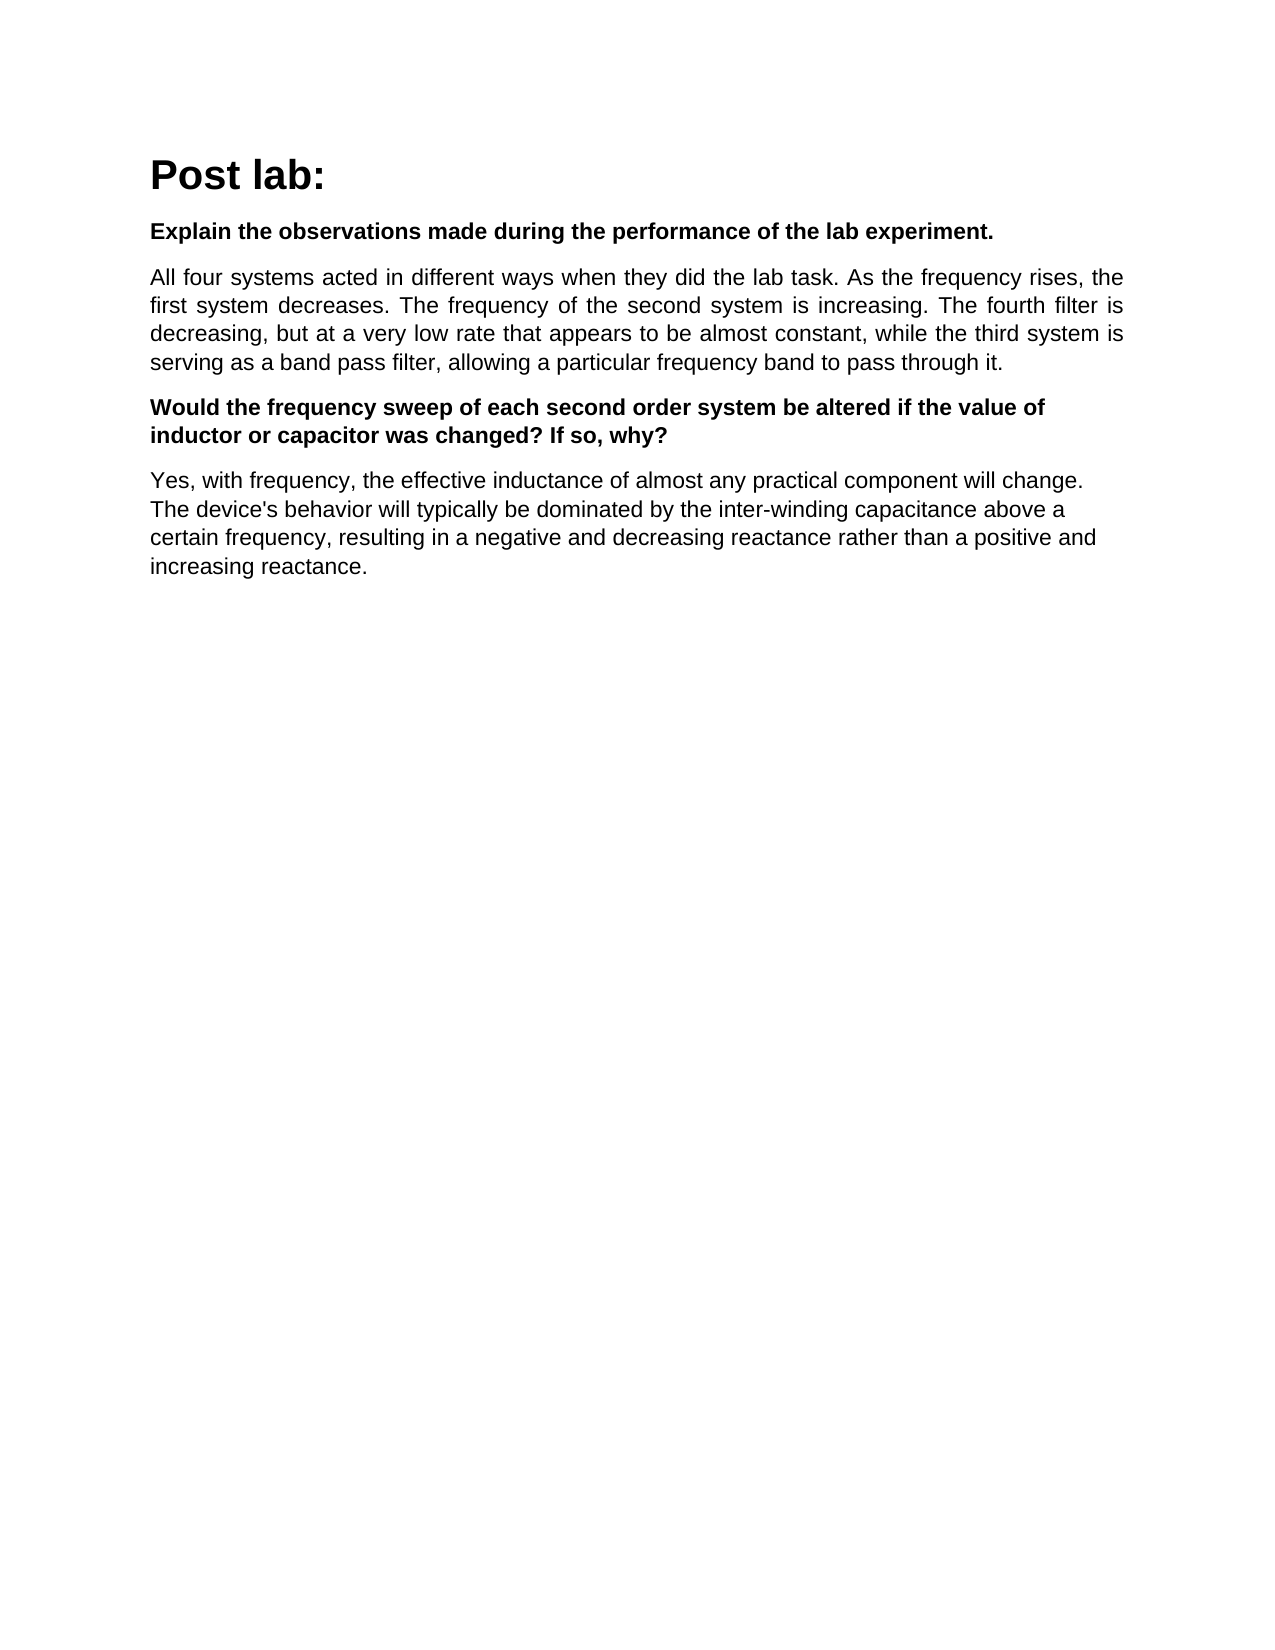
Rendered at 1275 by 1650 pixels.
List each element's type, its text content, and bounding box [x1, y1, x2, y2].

text Yes, with frequency, the effective inductance of almost any practical component will change. The device's behavior will typically be dominated by the inter-winding capacitance above a certain frequency, resulting in a negative and decreasing reactance rather than a positive and increasing reactance. [150, 467, 1125, 579]
text Explain the observations made during the performance of the lab experiment. [150, 218, 1125, 245]
text All four systems acted in different ways when they did the lab task. As the frequency rises, the first system decreases. The frequency of the second system is increasing. The fourth filter is decreasing, but at a very low rate that appears to be almost constant, while the third system is serving as a band pass filter, allowing a particular frequency band to pass through it. [150, 263, 1125, 375]
text Post lab: [150, 150, 1125, 198]
text Would the frequency sweep of each second order system be altered if the value of inductor or capacitor was changed? If so, why? [150, 394, 1125, 449]
